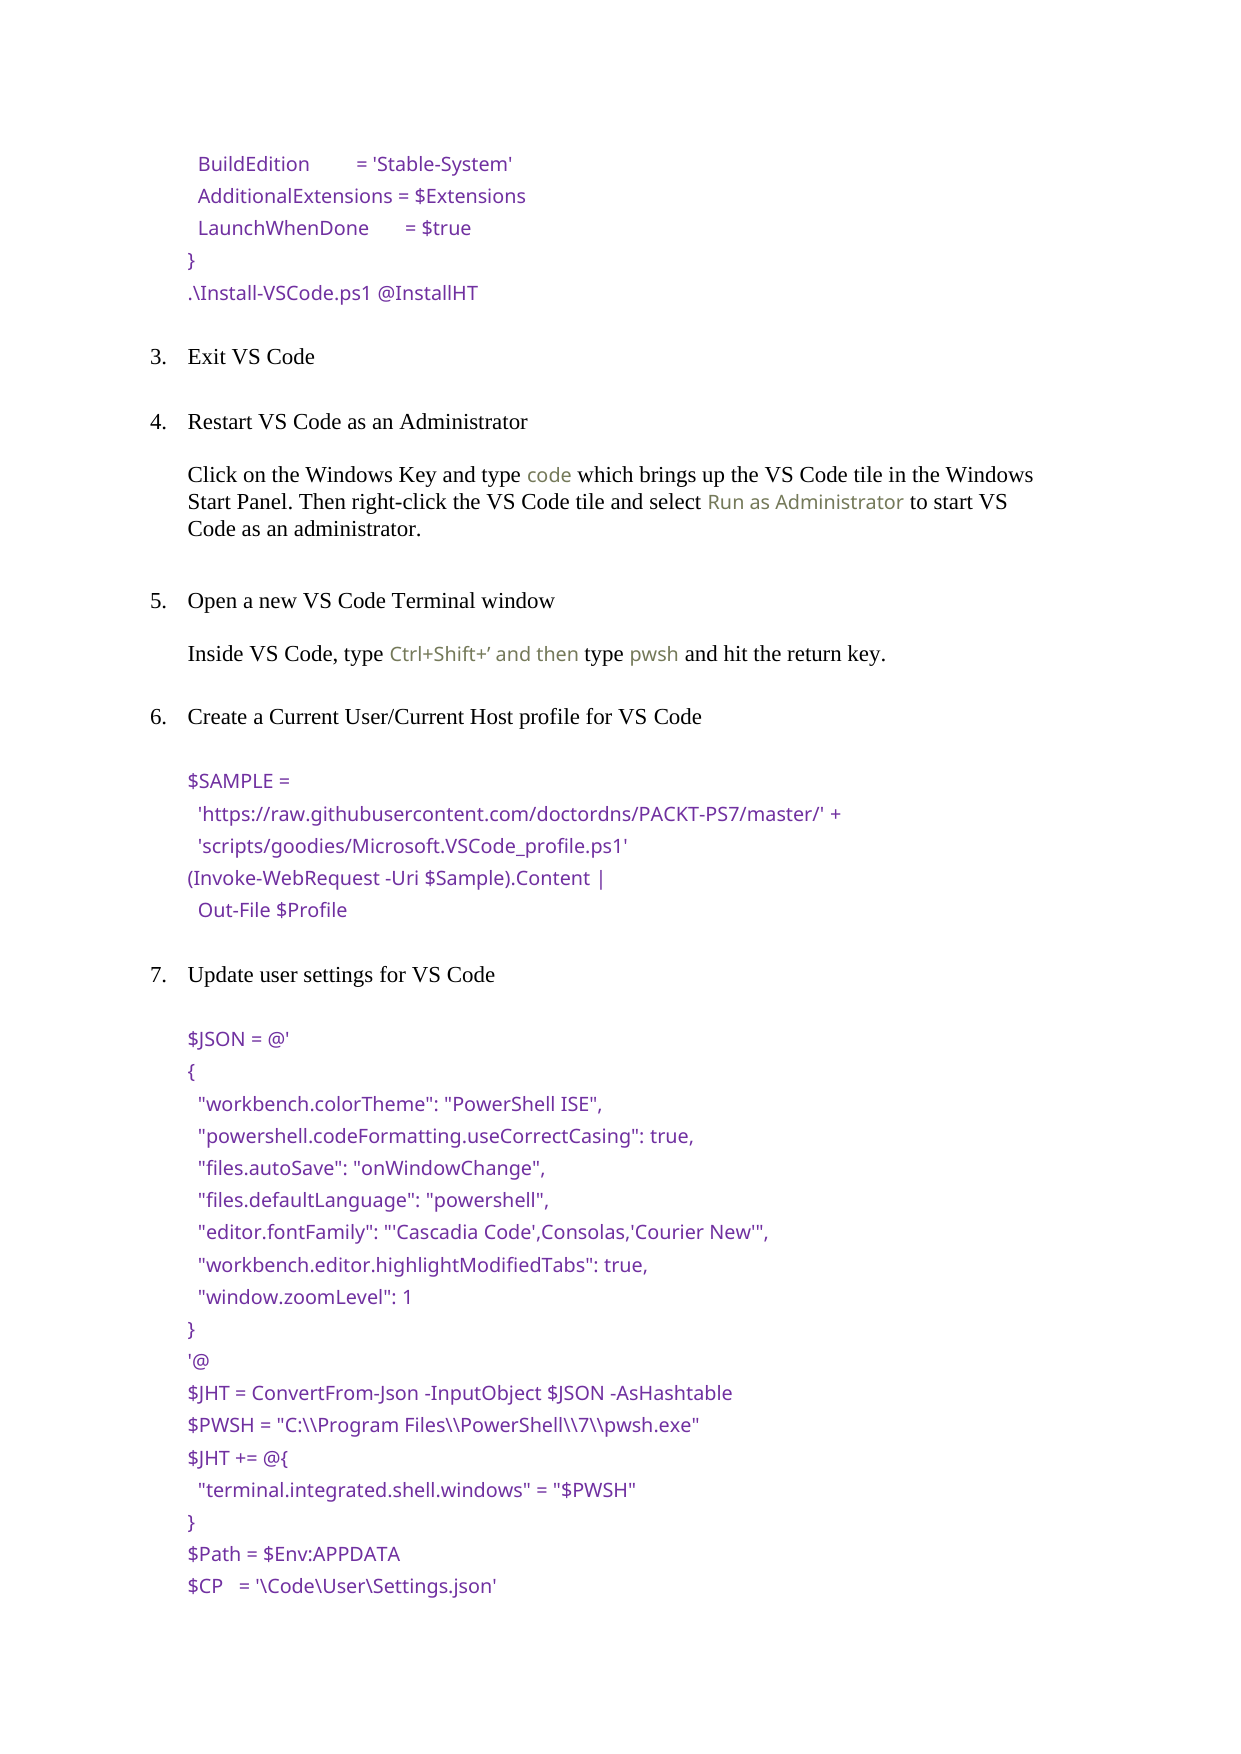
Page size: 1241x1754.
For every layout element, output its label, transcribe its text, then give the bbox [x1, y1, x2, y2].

text 'https://raw.githubusercontent.com/doctordns/PACKT-PS7/master/' + [187, 800, 1090, 827]
text "terminal.integrated.shell.windows" = "$PWSH" [187, 1476, 1090, 1503]
text Out-File $Profile [187, 896, 1090, 923]
text $Path = $Env:APPDATA [187, 1541, 1090, 1567]
text "files.defaultLanguage": "powershell", [187, 1186, 1090, 1213]
text "window.zoomLevel": 1 [187, 1283, 1090, 1310]
text (Invoke-WebRequest -Uri $Sample).Content | [187, 864, 1090, 891]
text } [187, 1315, 1090, 1342]
text $JHT = ConvertFrom-Json -InputObject $JSON -AsHashtable [187, 1379, 1090, 1407]
text AdditionalExtensions = $Extensions [187, 182, 1090, 209]
text "powershell.codeFormatting.useCorrectCasing": true, [187, 1122, 1090, 1149]
text BuildEdition = 'Stable-System' [187, 150, 1090, 177]
text $JSON = @' [187, 1026, 1090, 1052]
text "workbench.editor.highlightModifiedTabs": true, [187, 1251, 1090, 1278]
text Open a new VS Code Terminal window Inside VS Code, type Ctrl+Shift+’ and then type pwsh and hit the return key. [150, 587, 1053, 667]
text { [187, 1058, 1090, 1085]
text '@ [187, 1347, 1090, 1374]
text $CP = '\Code\User\Settings.json' [187, 1573, 1090, 1600]
text $PWSH = "C:\\Program Files\\PowerShell\\7\\pwsh.exe" [187, 1412, 1090, 1439]
text Restart VS Code as an Administrator Click on the Windows Key and type code which brings up the VS Code tile in the Windows Start Panel. Then right-click the VS Code tile and select Run as Administrator to start VS Code as an administrator. [150, 408, 1053, 542]
text LaunchWhenDone = $true [187, 214, 1090, 241]
text "workbench.colorTheme": "PowerShell ISE", [187, 1090, 1090, 1117]
text "editor.fontFamily": "'Cascadia Code',Consolas,'Courier New'", [187, 1219, 1090, 1246]
text } [187, 1508, 1090, 1535]
text Update user settings for VS Code [150, 961, 1053, 987]
text $JHT += @{ [187, 1444, 1090, 1471]
text .\Install-VSCode.ps1 @InstallHT [187, 279, 1090, 306]
text $SAMPLE = [187, 768, 1090, 794]
text } [187, 247, 1090, 273]
text 'scripts/goodies/Microsoft.VSCode_profile.ps1' [187, 832, 1090, 859]
text Create a Current User/Current Host profile for VS Code [150, 703, 1053, 729]
text Exit VS Code [150, 343, 1053, 369]
text "files.autoSave": "onWindowChange", [187, 1154, 1090, 1181]
